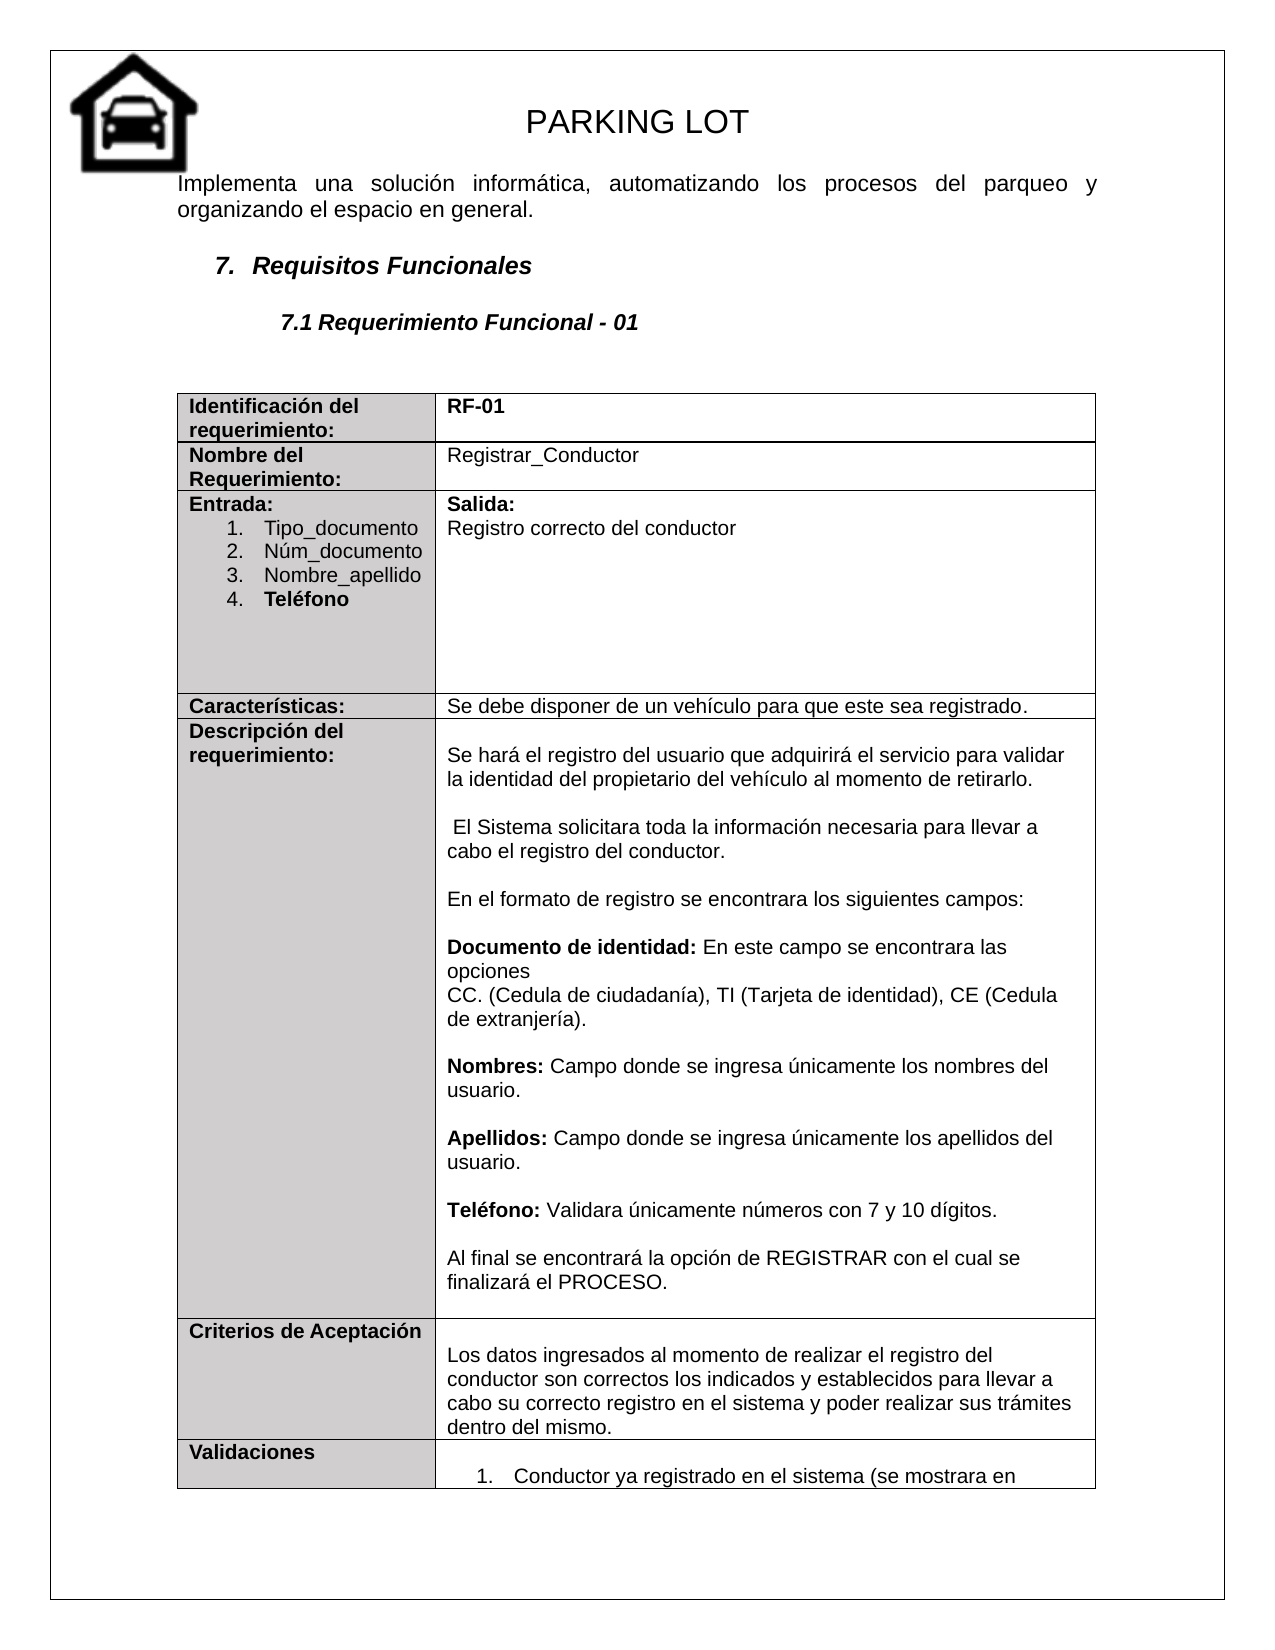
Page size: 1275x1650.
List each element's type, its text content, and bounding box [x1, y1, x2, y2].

table_cell Características: [178, 694, 435, 718]
table_cell Se debe disponer de un vehículo para que este sea registrado. [436, 694, 1095, 718]
table_header Identificación del requerimiento: [178, 394, 435, 441]
picture [51, 51, 235, 189]
table_cell Nombre del Requerimiento: [178, 443, 435, 490]
table_cell Criterios de Aceptación [178, 1319, 435, 1439]
list Requisitos Funcionales [214, 251, 1098, 280]
table_cell Entrada: Tipo_documento Núm_documento Nombre_apellido Teléfono [178, 491, 435, 693]
table_header RF-01 [436, 394, 1095, 441]
picture [45, 45, 235, 189]
table_cell Salida: Registro correcto del conductor [436, 491, 1095, 693]
text Implementa una solución informática, automatizando los procesos del parqueo y organizando el espacio en general. [177, 170, 1098, 222]
table_cell Registrar_Conductor [436, 443, 1095, 490]
table_cell Los datos ingresados al momento de realizar el registro del conductor son correctos los indicados y establecidos para llevar a cabo su correcto registro en el sistema y poder realizar sus trámites dentro del mismo. [436, 1319, 1095, 1439]
table_cell Validaciones [178, 1440, 435, 1488]
table_cell Se hará el registro del usuario que adquirirá el servicio para validar la identidad del propietario del vehículo al momento de retirarlo. El Sistema solicitara toda la información necesaria para llevar a cabo el registro del conductor. En el formato de registro se encontrara los siguientes campos: Documento de identidad: En este campo se encontrara las opciones CC. (Cedula de ciudadanía), TI (Tarjeta de identidad), CE (Cedula de extranjería). Nombres: Campo donde se ingresa únicamente los nombres del usuario. Apellidos: Campo donde se ingresa únicamente los apellidos del usuario. Teléfono: Validara únicamente números con 7 y 10 dígitos. Al final se encontrará la opción de REGISTRAR con el cual se finalizará el PROCESO. [436, 719, 1095, 1318]
table_cell Descripción del requerimiento: [178, 719, 435, 1318]
list Requerimiento Funcional - 01 [280, 309, 1098, 335]
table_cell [436, 1440, 1095, 1488]
